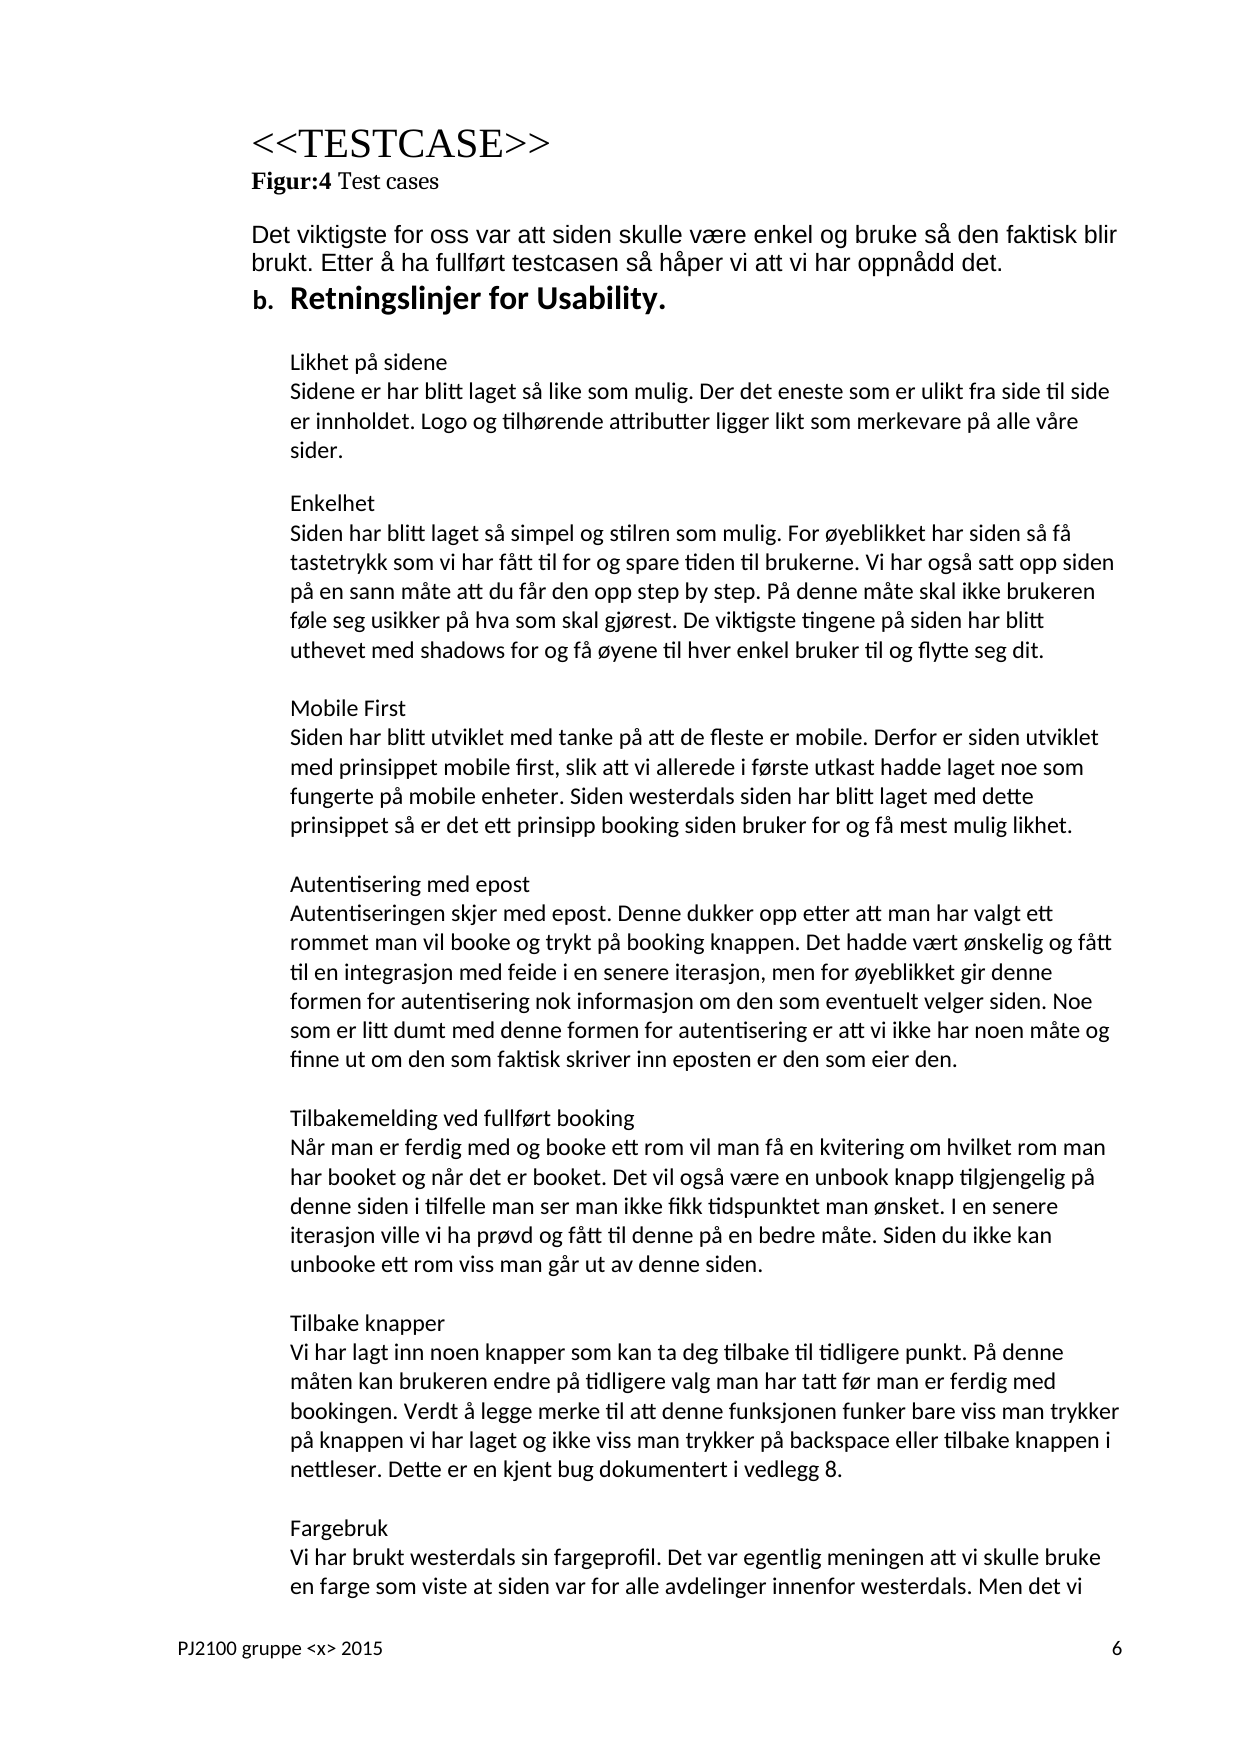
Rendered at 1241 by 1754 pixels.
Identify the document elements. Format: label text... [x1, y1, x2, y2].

list <<TESTCASE>> Figur:4 Test cases [251, 118, 1122, 196]
list Enkelhet Siden har blitt laget så simpel og stilren som mulig. For øyeblikket har siden så få tastetrykk som vi har fått til for og spare tiden til brukerne. Vi har også satt opp siden på en sann måte att du får den opp step by step. På denne måte skal ikke brukeren føle seg usikker på hva som skal gjørest. De viktigste tingene på siden har blitt uthevet med shadows for og få øyene til hver enkel bruker til og flytte seg dit. Mobile First Siden har blitt utviklet med tanke på att de fleste er mobile. Derfor er siden utviklet med prinsippet mobile first, slik att vi allerede i første utkast hadde laget noe som fungerte på mobile enheter. Siden westerdals siden har blitt laget med dette prinsippet så er det ett prinsipp booking siden bruker for og få mest mulig likhet. Autentisering med epost Autentiseringen skjer med epost. Denne dukker opp etter att man har valgt ett rommet man vil booke og trykt på booking knappen. Det hadde vært ønskelig og fått til en integrasjon med feide i en senere iterasjon, men for øyeblikket gir denne formen for autentisering nok informasjon om den som eventuelt velger siden. Noe som er litt dumt med denne formen for autentisering er att vi ikke har noen måte og finne ut om den som faktisk skriver inn eposten er den som eier den. Tilbakemelding ved fullført booking Når man er ferdig med og booke ett rom vil man få en kvitering om hvilket rom man har booket og når det er booket. Det vil også være en unbook knapp tilgjengelig på denne siden i tilfelle man ser man ikke fikk tidspunktet man ønsket. I en senere iterasjon ville vi ha prøvd og fått til denne på en bedre måte. Siden du ikke kan unbooke ett rom viss man går ut av denne siden. Tilbake knapper Vi har lagt inn noen knapper som kan ta deg tilbake til tidligere punkt. På denne måten kan brukeren endre på tidligere valg man har tatt før man er ferdig med bookingen. Verdt å legge merke til att denne funksjonen funker bare viss man trykker på knappen vi har laget og ikke viss man trykker på backspace eller tilbake knappen i nettleser. Dette er en kjent bug dokumentert i vedlegg 8. [290, 488, 1122, 1483]
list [290, 1513, 1122, 1601]
list Det viktigste for oss var att siden skulle være enkel og bruke så den faktisk blir brukt. Etter å ha fullført testcasen så håper vi att vi har oppnådd det. [251, 196, 1122, 277]
list Retningslinjer for Usability. Likhet på sidene Sidene er har blitt laget så like som mulig. Der det eneste som er ulikt fra side til side er innholdet. Logo og tilhørende attributter ligger likt som merkevare på alle våre sider. [252, 277, 1122, 488]
